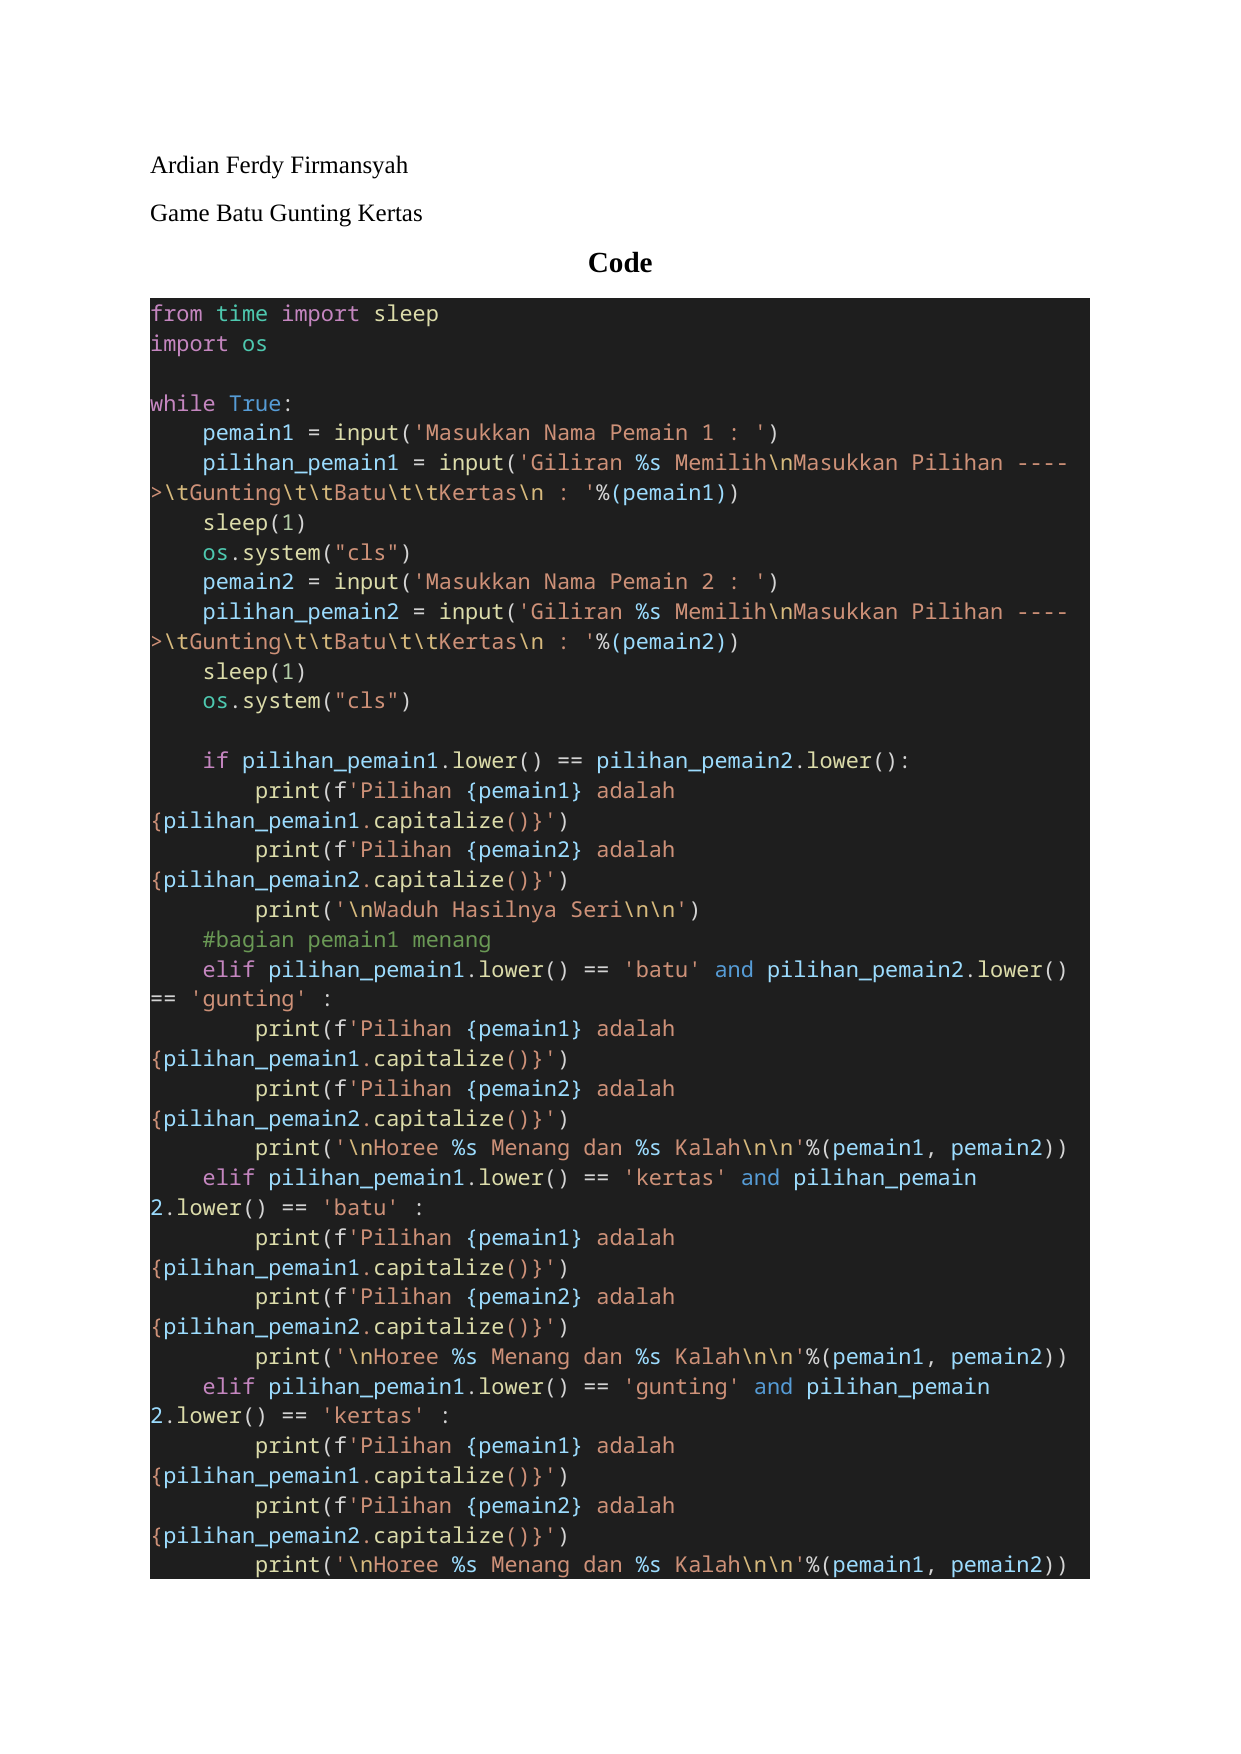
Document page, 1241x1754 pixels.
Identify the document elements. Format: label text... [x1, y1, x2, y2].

text import os [150, 328, 1090, 358]
text print(f'Pilihan {pemain2} adalah {pilihan_pemain2.capitalize()}') [150, 1490, 1090, 1549]
text from time import sleep [150, 298, 1090, 328]
text sleep(1) [150, 656, 1090, 686]
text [150, 1430, 1090, 1490]
text print(f'Pilihan {pemain1} adalah {pilihan_pemain1.capitalize()}') [150, 1222, 1090, 1281]
text Ardian Ferdy Firmansyah [150, 150, 1090, 179]
text if pilihan_pemain1.lower() == pilihan_pemain2.lower(): [150, 745, 1090, 775]
text print(f'Pilihan {pemain2} adalah {pilihan_pemain2.capitalize()}') [150, 834, 1090, 894]
text elif pilihan_pemain1.lower() == 'gunting' and pilihan_pemain2.lower() == 'kertas' : [150, 1371, 1090, 1430]
text pilihan_pemain1 = input('Giliran %s Memilih\nMasukkan Pilihan ---->\tGunting\t\tBatu\t\tKertas\n : '%(pemain1)) [150, 447, 1090, 507]
text pilihan_pemain2 = input('Giliran %s Memilih\nMasukkan Pilihan ---->\tGunting\t\tBatu\t\tKertas\n : '%(pemain2)) [150, 596, 1090, 656]
text print(f'Pilihan {pemain2} adalah {pilihan_pemain2.capitalize()}') [150, 1281, 1090, 1341]
text elif pilihan_pemain1.lower() == 'kertas' and pilihan_pemain2.lower() == 'batu' : [150, 1162, 1090, 1222]
text Code [150, 245, 1090, 279]
text print('\nHoree %s Menang dan %s Kalah\n\n'%(pemain1, pemain2)) [150, 1132, 1090, 1162]
text print(f'Pilihan {pemain1} adalah {pilihan_pemain1.capitalize()}') [150, 1013, 1090, 1073]
text print(f'Pilihan {pemain1} adalah {pilihan_pemain1.capitalize()}') [150, 775, 1090, 834]
text os.system("cls") [150, 537, 1090, 566]
text print('\nHoree %s Menang dan %s Kalah\n\n'%(pemain1, pemain2)) [150, 1341, 1090, 1371]
text while True: [150, 388, 1090, 417]
text print('\nWaduh Hasilnya Seri\n\n') [150, 894, 1090, 924]
text print('\nHoree %s Menang dan %s Kalah\n\n'%(pemain1, pemain2)) [150, 1549, 1090, 1579]
text sleep(1) [150, 507, 1090, 537]
text #bagian pemain1 menang [150, 924, 1090, 954]
text Game Batu Gunting Kertas [150, 198, 1090, 226]
text pemain2 = input('Masukkan Nama Pemain 2 : ') [150, 566, 1090, 596]
text pemain1 = input('Masukkan Nama Pemain 1 : ') [150, 417, 1090, 447]
text elif pilihan_pemain1.lower() == 'batu' and pilihan_pemain2.lower() == 'gunting' : [150, 954, 1090, 1013]
text print(f'Pilihan {pemain2} adalah {pilihan_pemain2.capitalize()}') [150, 1073, 1090, 1132]
text os.system("cls") [150, 686, 1090, 715]
